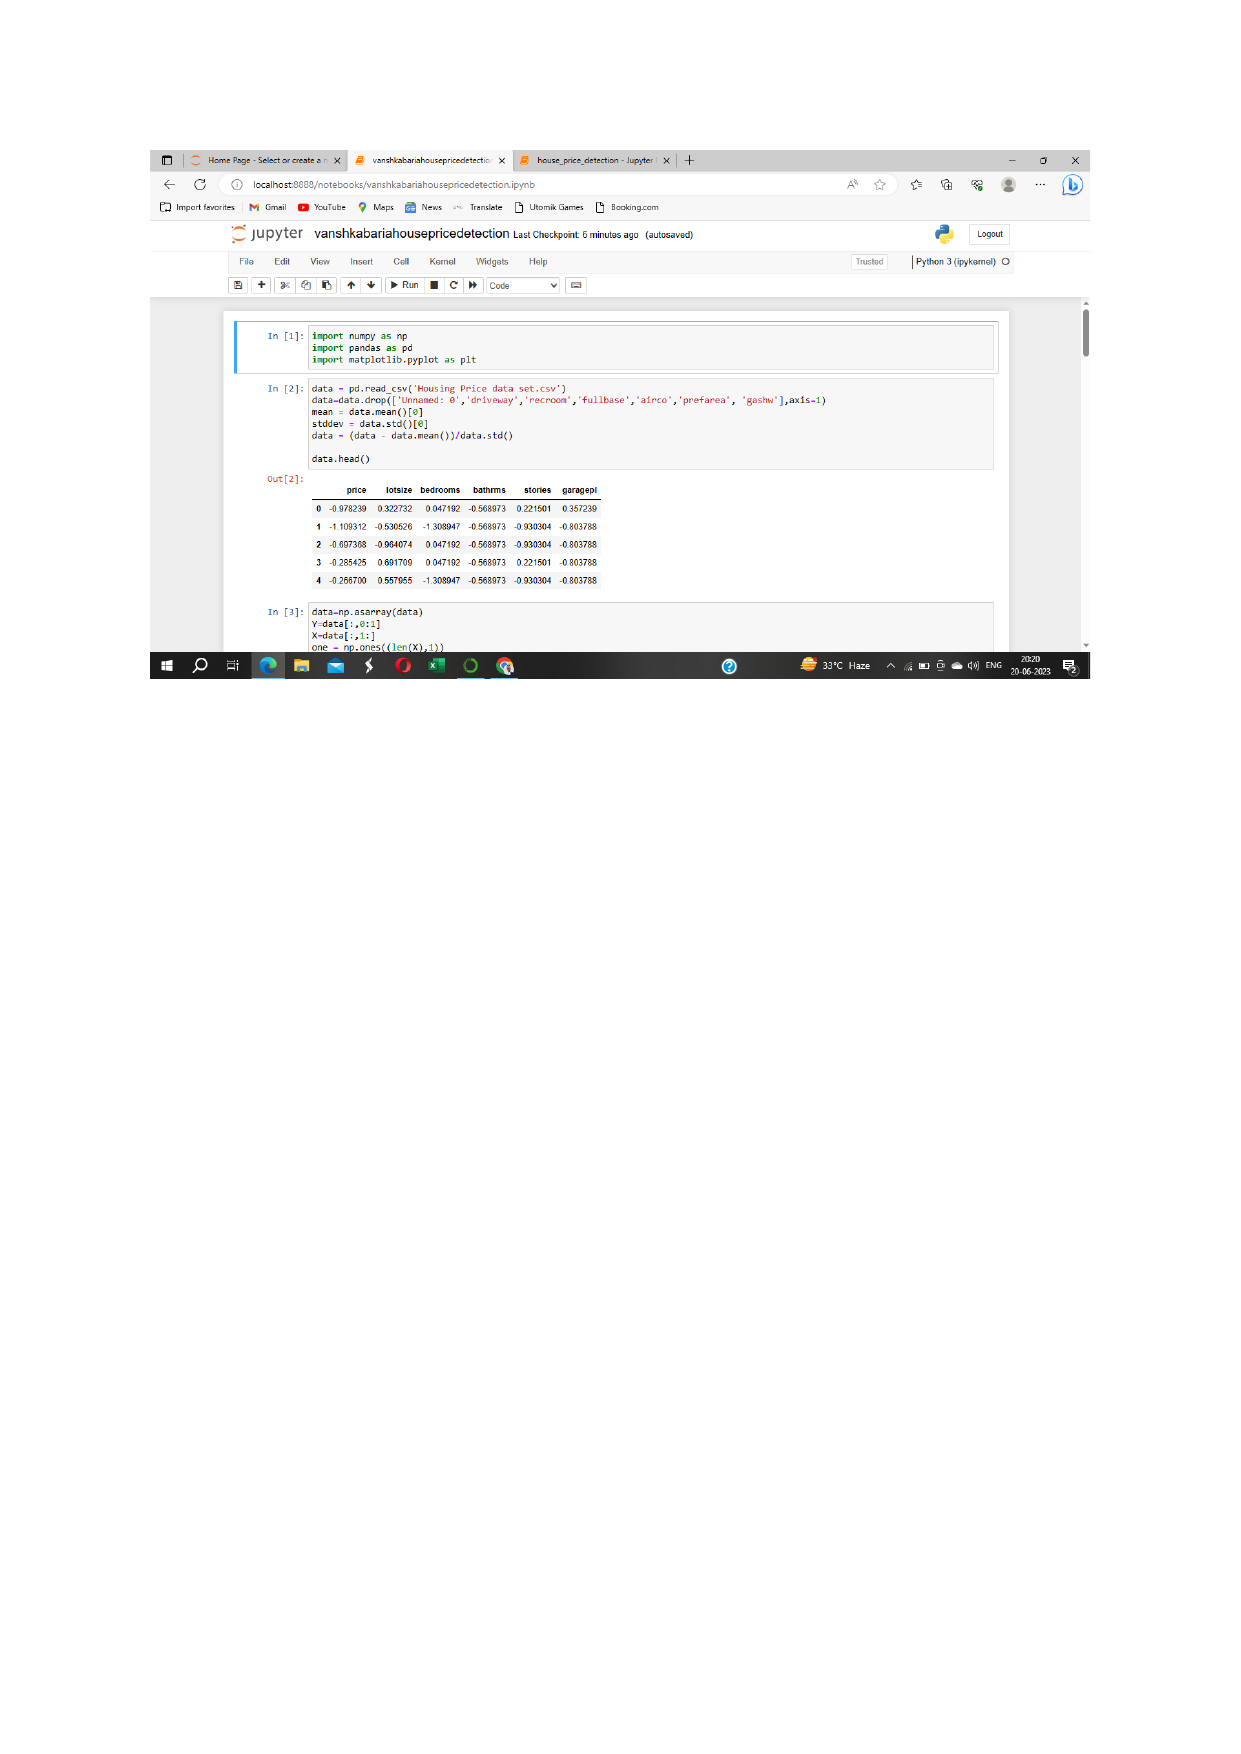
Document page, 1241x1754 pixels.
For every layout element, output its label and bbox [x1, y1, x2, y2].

picture [150, 150, 1091, 679]
